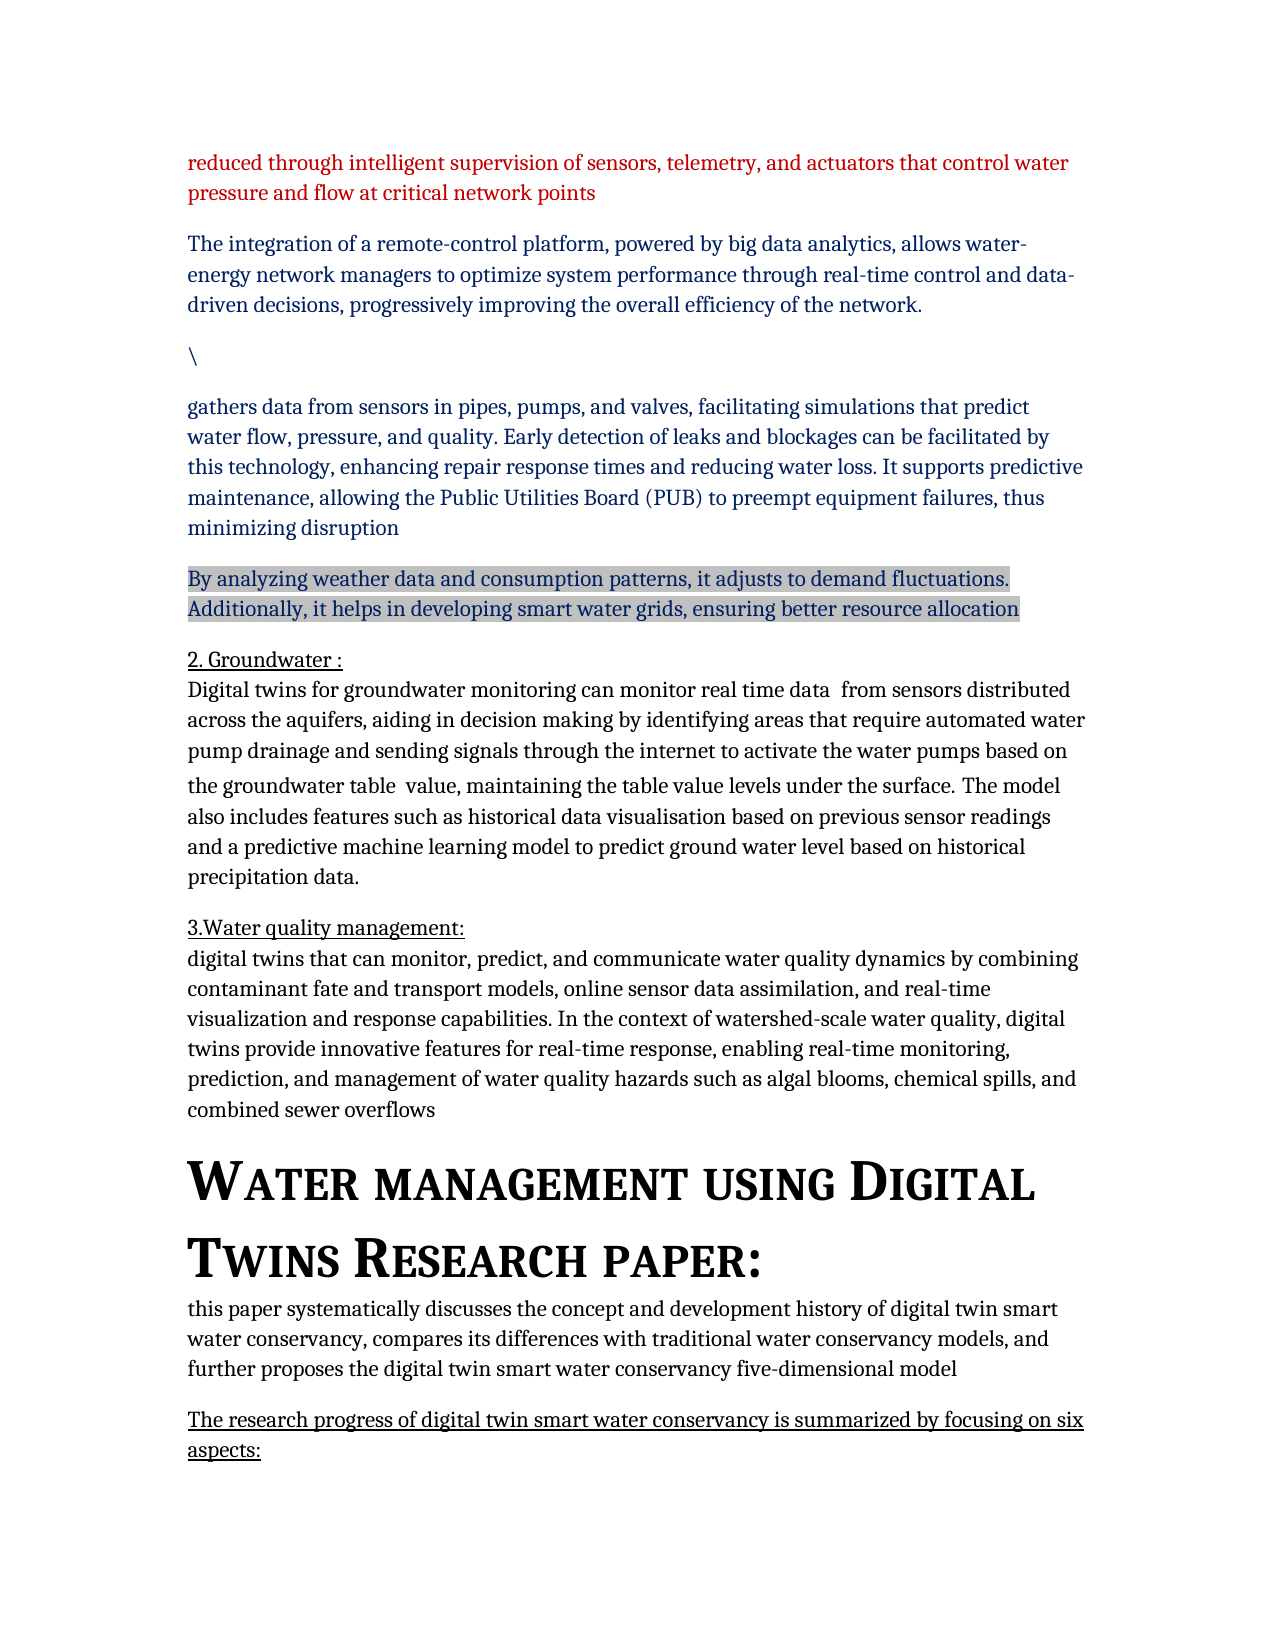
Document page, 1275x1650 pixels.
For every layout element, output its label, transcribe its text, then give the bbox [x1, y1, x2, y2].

text The integration of a remote-control platform, powered by big data analytics, allows water-energy network managers to optimize system performance through real-time control and data-driven decisions, progressively improving the overall efficiency of the network. [187, 231, 1087, 318]
text 3.Water quality management: digital twins that can monitor, predict, and communicate water quality dynamics by combining contaminant fate and transport models, online sensor data assimilation, and real-time visualization and response capabilities. In the context of watershed-scale water quality, digital twins provide innovative features for real-time response, enabling real-time monitoring, prediction, and management of water quality hazards such as algal blooms, chemical spills, and combined sewer overflows [187, 915, 1087, 1123]
text 2. Groundwater : Digital twins for groundwater monitoring can monitor real time data from sensors distributed across the aquifers, aiding in decision making by identifying areas that require automated water pump drainage and sending signals through the internet to activate the water pumps based on the groundwater table value, maintaining the table value levels under the surface. The model also includes features such as historical data visualisation based on previous sensor readings and a predictive machine learning model to predict ground water level based on historical precipitation data. [187, 647, 1087, 890]
text \ [187, 343, 1087, 369]
text By analyzing weather data and consumption patterns, it adjusts to demand fluctuations. Additionally, it helps in developing smart water grids, ensuring better resource allocation [187, 566, 1087, 622]
text gathers data from sensors in pipes, pumps, and valves, facilitating simulations that predict water flow, pressure, and quality. Early detection of leaks and blockages can be facilitated by this technology, enhancing repair response times and reducing water loss. It supports predictive maintenance, allowing the Public Utilities Board (PUB) to preempt equipment failures, thus minimizing disruption [187, 394, 1087, 541]
text The research progress of digital twin smart water conservancy is summarized by focusing on six aspects: [187, 1407, 1087, 1463]
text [187, 150, 1087, 207]
text Water management using Digital Twins Research paper: this paper systematically discusses the concept and development history of digital twin smart water conservancy, compares its differences with traditional water conservancy models, and further proposes the digital twin smart water conservancy five-dimensional model [187, 1147, 1087, 1382]
